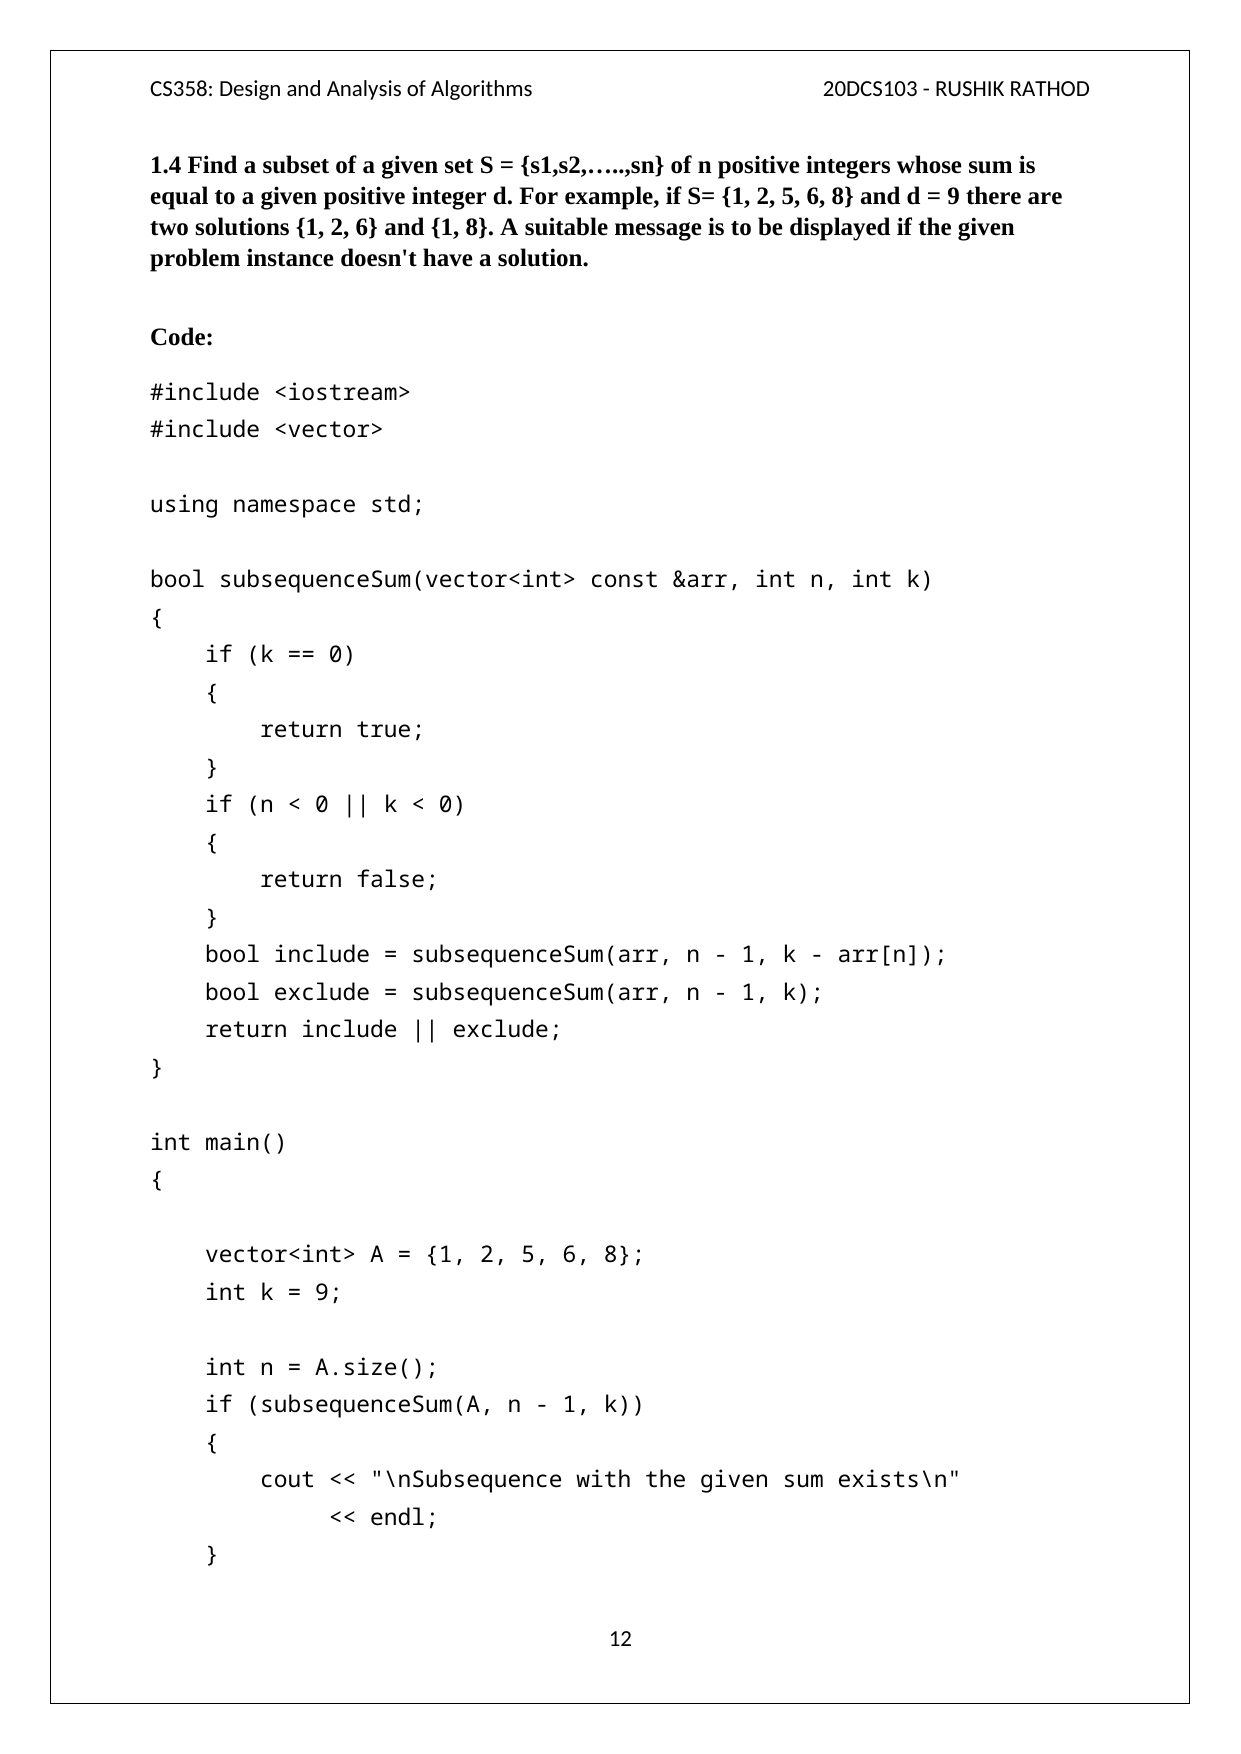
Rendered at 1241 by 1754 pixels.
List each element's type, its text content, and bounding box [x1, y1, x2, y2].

text if (n < 0 || k < 0) [150, 782, 1090, 819]
text return false; [150, 857, 1090, 894]
text vector<int> A = {1, 2, 5, 6, 8}; [150, 1232, 1090, 1269]
text << endl; [150, 1494, 1090, 1532]
text } [150, 1044, 1090, 1082]
text { [150, 669, 1090, 707]
text using namespace std; [150, 482, 1090, 519]
text { [150, 1419, 1090, 1457]
text #include <iostream> [150, 369, 1090, 407]
text { [150, 594, 1090, 632]
text int k = 9; [150, 1269, 1090, 1307]
text cout << "\nSubsequence with the given sum exists\n" [150, 1457, 1090, 1494]
text int n = A.size(); [150, 1344, 1090, 1382]
text { [150, 819, 1090, 857]
text if (k == 0) [150, 632, 1090, 669]
text } [150, 1532, 1090, 1569]
text int main() [150, 1119, 1090, 1157]
text } [150, 744, 1090, 782]
text { [150, 1157, 1090, 1194]
text 1.4 Find a subset of a given set S = {s1,s2,…..,sn} of n positive integers whose sum is equal to a given positive integer d. For example, if S= {1, 2, 5, 6, 8} and d = 9 there are two solutions {1, 2, 6} and {1, 8}. A suitable message is to be displayed if the given problem instance doesn't have a solution. [150, 150, 1090, 272]
text bool subsequenceSum(vector<int> const &arr, int n, int k) [150, 557, 1090, 594]
text bool exclude = subsequenceSum(arr, n - 1, k); [150, 969, 1090, 1007]
text return include || exclude; [150, 1007, 1090, 1044]
text Code: [150, 322, 1090, 351]
text } [150, 894, 1090, 932]
text bool include = subsequenceSum(arr, n - 1, k - arr[n]); [150, 932, 1090, 969]
text if (subsequenceSum(A, n - 1, k)) [150, 1382, 1090, 1419]
text #include <vector> [150, 407, 1090, 444]
text return true; [150, 707, 1090, 744]
